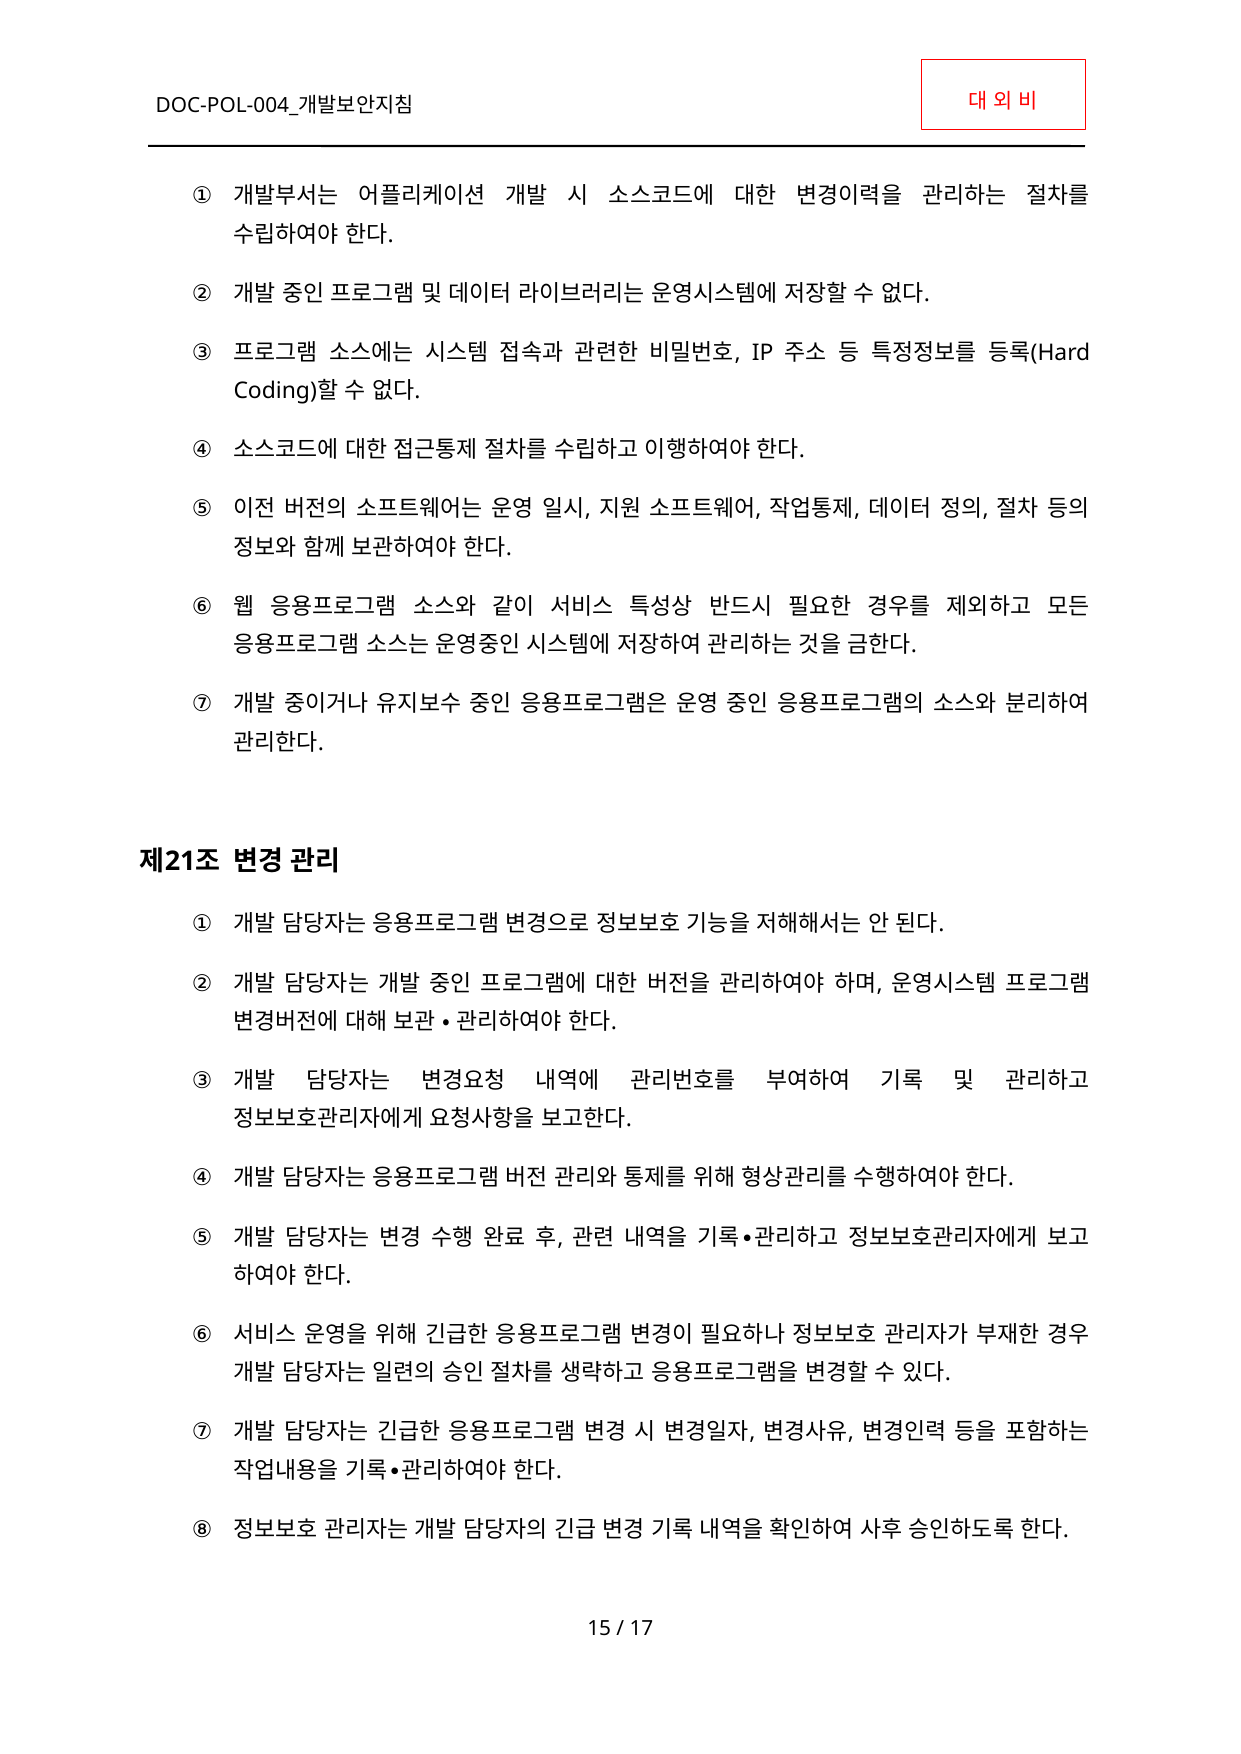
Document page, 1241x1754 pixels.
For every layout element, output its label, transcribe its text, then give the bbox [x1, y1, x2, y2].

text 개발 담당자는 변경 수행 완료 후, 관련 내역을 기록∙관리하고 정보보호관리자에게 보고 하여야 한다. [192, 1218, 1090, 1290]
text 소스코드에 대한 접근통제 절차를 수립하고 이행하여야 한다. [192, 431, 1090, 464]
text 개발 담당자는 긴급한 응용프로그램 변경 시 변경일자, 변경사유, 변경인력 등을 포함하는 작업내용을 기록∙관리하여야 한다. [192, 1413, 1090, 1485]
text 이전 버전의 소프트웨어는 운영 일시, 지원 소프트웨어, 작업통제, 데이터 정의, 절차 등의 정보와 함께 보관하여야 한다. [192, 490, 1090, 562]
text 프로그램 소스에는 시스템 접속과 관련한 비밀번호, IP 주소 등 특정정보를 등록(Hard Coding)할 수 없다. [192, 334, 1090, 405]
list 개발 담당자는 응용프로그램 변경으로 정보보호 기능을 저해해서는 안 된다. [192, 905, 1090, 939]
text 서비스 운영을 위해 긴급한 응용프로그램 변경이 필요하나 정보보호 관리자가 부재한 경우 개발 담당자는 일련의 승인 절차를 생략하고 응용프로그램을 변경할 수 있다. [192, 1316, 1090, 1387]
text 개발 담당자는 개발 중인 프로그램에 대한 버전을 관리하여야 하며, 운영시스템 프로그램 변경버전에 대해 보관 • 관리하여야 한다. [192, 964, 1090, 1036]
text 웹 응용프로그램 소스와 같이 서비스 특성상 반드시 필요한 경우를 제외하고 모든 응용프로그램 소스는 운영중인 시스템에 저장하여 관리하는 것을 금한다. [192, 588, 1090, 659]
text 정보보호 관리자는 개발 담당자의 긴급 변경 기록 내역을 확인하여 사후 승인하도록 한다. [192, 1511, 1090, 1544]
text 개발 담당자는 변경요청 내역에 관리번호를 부여하여 기록 및 관리하고 정보보호관리자에게 요청사항을 보고한다. [192, 1062, 1090, 1133]
text 개발 담당자는 응용프로그램 버전 관리와 통제를 위해 형상관리를 수행하여야 한다. [192, 1159, 1090, 1193]
text 개발 중이거나 유지보수 중인 응용프로그램은 운영 중인 응용프로그램의 소스와 분리하여 관리한다. [192, 685, 1090, 757]
text 변경 관리 [139, 839, 1090, 879]
text 개발 중인 프로그램 및 데이터 라이브러리는 운영시스템에 저장할 수 없다. [192, 274, 1090, 308]
list 개발부서는 어플리케이션 개발 시 소스코드에 대한 변경이력을 관리하는 절차를 수립하여야 한다. [192, 177, 1090, 249]
